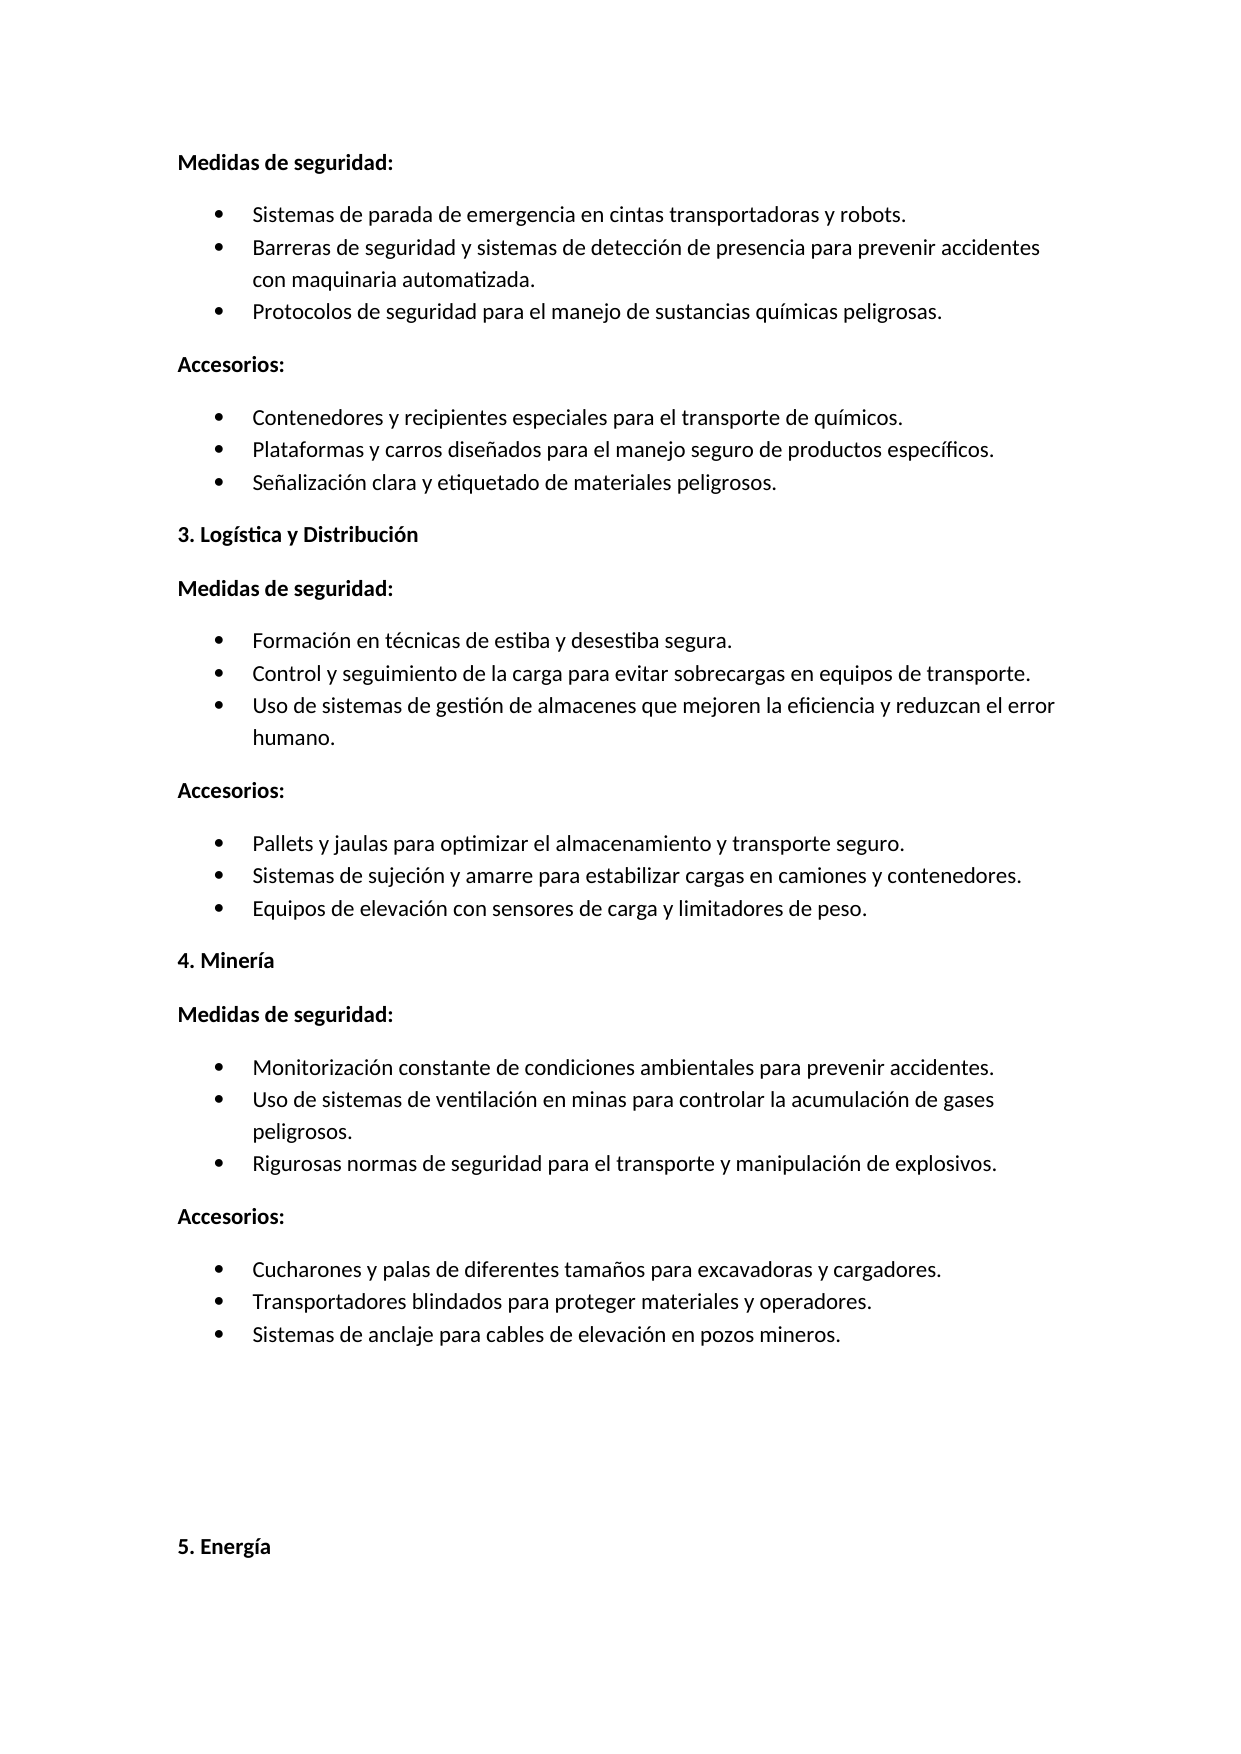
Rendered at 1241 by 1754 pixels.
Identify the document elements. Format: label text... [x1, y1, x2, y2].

text 5. Energía [177, 1532, 1063, 1560]
list Equipos de elevación con sensores de carga y limitadores de peso. [215, 894, 1063, 922]
list Formación en técnicas de estiba y desestiba segura. [215, 627, 1063, 655]
text Medidas de seguridad: [177, 148, 1063, 176]
list Uso de sistemas de ventilación en minas para controlar la acumulación de gases peligrosos. [215, 1085, 1063, 1145]
list Uso de sistemas de gestión de almacenes que mejoren la eficiencia y reduzcan el error humano. [215, 691, 1063, 751]
list Rigurosas normas de seguridad para el transporte y manipulación de explosivos. [215, 1149, 1063, 1177]
list Transportadores blindados para proteger materiales y operadores. [215, 1287, 1063, 1316]
list Cucharones y palas de diferentes tamaños para excavadoras y cargadores. [215, 1255, 1063, 1283]
list Barreras de seguridad y sistemas de detección de presencia para prevenir accidentes con maquinaria automatizada. [215, 233, 1063, 293]
text Medidas de seguridad: [177, 1000, 1063, 1028]
list Pallets y jaulas para optimizar el almacenamiento y transporte seguro. [215, 829, 1063, 857]
list Sistemas de parada de emergencia en cintas transportadoras y robots. [215, 201, 1063, 229]
list Plataformas y carros diseñados para el manejo seguro de productos específicos. [215, 435, 1063, 463]
list Monitorización constante de condiciones ambientales para prevenir accidentes. [215, 1053, 1063, 1081]
text Accesorios: [177, 350, 1063, 378]
text Medidas de seguridad: [177, 574, 1063, 602]
list Sistemas de sujeción y amarre para estabilizar cargas en camiones y contenedores. [215, 861, 1063, 889]
list Contenedores y recipientes especiales para el transporte de químicos. [215, 403, 1063, 431]
text Accesorios: [177, 776, 1063, 804]
text Accesorios: [177, 1202, 1063, 1230]
list Señalización clara y etiquetado de materiales peligrosos. [215, 468, 1063, 496]
text 4. Minería [177, 947, 1063, 975]
text 3. Logística y Distribución [177, 521, 1063, 549]
list Control y seguimiento de la carga para evitar sobrecargas en equipos de transporte. [215, 659, 1063, 687]
list Sistemas de anclaje para cables de elevación en pozos mineros. [215, 1320, 1063, 1348]
list Protocolos de seguridad para el manejo de sustancias químicas peligrosas. [215, 297, 1063, 325]
